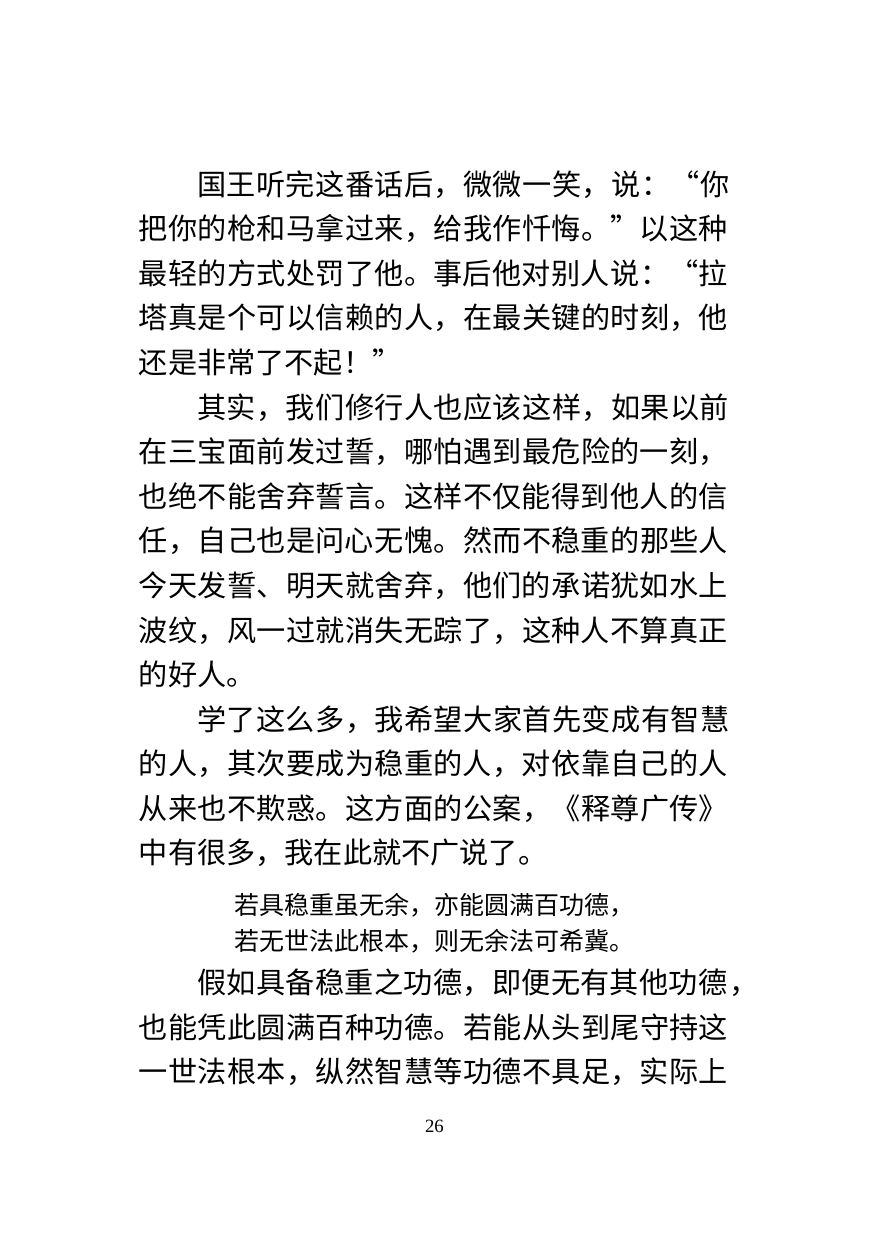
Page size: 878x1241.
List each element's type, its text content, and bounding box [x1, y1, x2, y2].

text 其实，我们修行人也应该这样，如果以前在三宝面前发过誓，哪怕遇到最危险的一刻，也绝不能舍弃誓言。这样不仅能得到他人的信任，自己也是问心无愧。然而不稳重的那些人，今天发誓、明天就舍弃，他们的承诺犹如水上波纹，风一过就消失无踪了，这种人不算真正的好人。 [139, 382, 729, 694]
text 若具稳重虽无余，亦能圆满百功德， [139, 885, 729, 922]
text 国王听完这番话后，微微一笑，说：“你把你的枪和马拿过来，给我作忏悔。”以这种最轻的方式处罚了他。事后他对别人说：“拉塔真是个可以信赖的人，在最关键的时刻，他还是非常了不起！” [139, 159, 729, 382]
text 学了这么多，我希望大家首先变成有智慧的人，其次要成为稳重的人，对依靠自己的人从来也不欺惑。这方面的公案，《释尊广传》中有很多，我在此就不广说了。 [139, 694, 729, 873]
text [139, 958, 729, 1092]
text 若无世法此根本，则无余法可希冀。 [139, 922, 729, 958]
